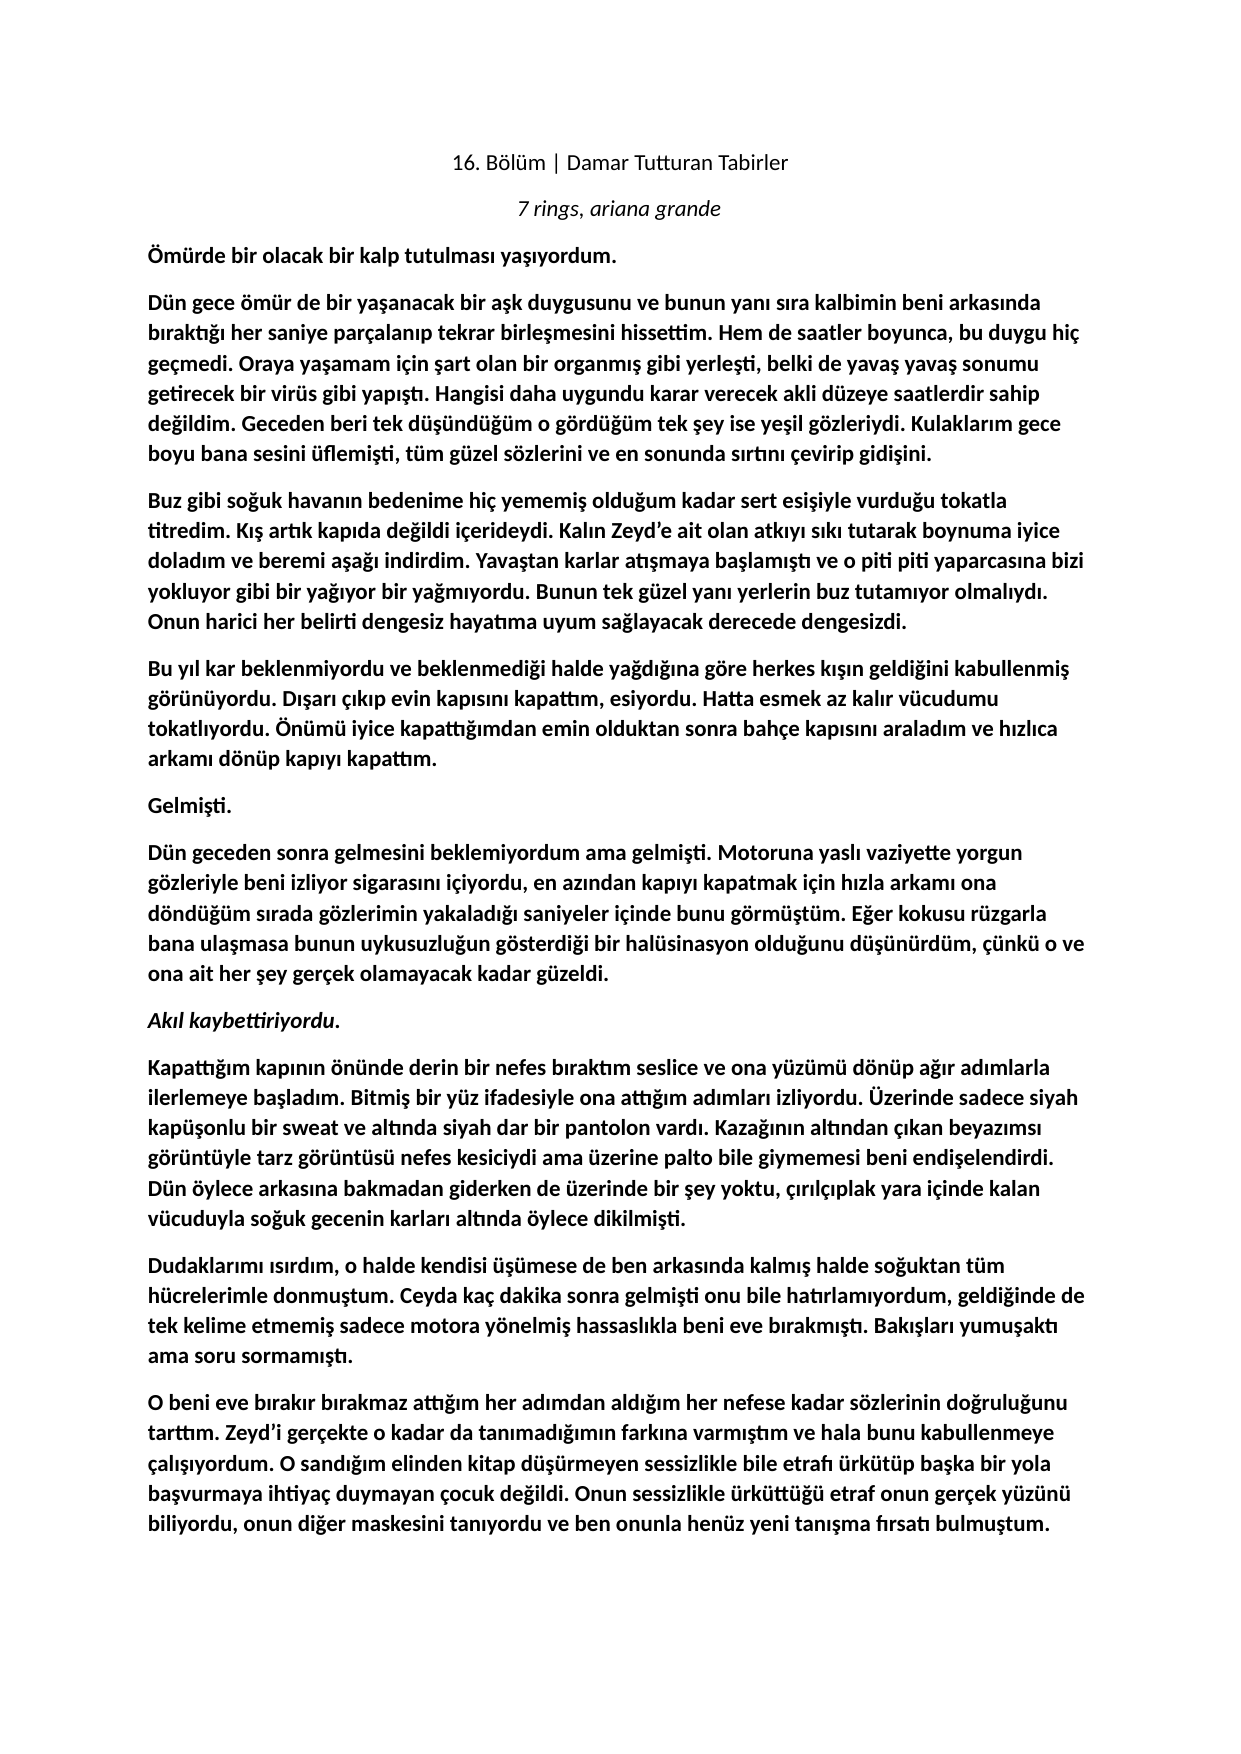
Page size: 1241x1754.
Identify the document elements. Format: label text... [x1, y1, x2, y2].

text Gelmişti. [148, 791, 1093, 819]
text Dün gece ömür de bir yaşanacak bir aşk duygusunu ve bunun yanı sıra kalbimin beni arkasında bıraktığı her saniye parçalanıp tekrar birleşmesini hissettim. Hem de saatler boyunca, bu duygu hiç geçmedi. Oraya yaşamam için şart olan bir organmış gibi yerleşti, belki de yavaş yavaş sonumu getirecek bir virüs gibi yapıştı. Hangisi daha uygundu karar verecek akli düzeye saatlerdir sahip değildim. Geceden beri tek düşündüğüm o gördüğüm tek şey ise yeşil gözleriydi. Kulaklarım gece boyu bana sesini üflemişti, tüm güzel sözlerini ve en sonunda sırtını çevirip gidişini. [148, 288, 1093, 467]
text Bu yıl kar beklenmiyordu ve beklenmediği halde yağdığına göre herkes kışın geldiğini kabullenmiş görünüyordu. Dışarı çıkıp evin kapısını kapattım, esiyordu. Hatta esmek az kalır vücudumu tokatlıyordu. Önümü iyice kapattığımdan emin olduktan sonra bahçe kapısını araladım ve hızlıca arkamı dönüp kapıyı kapattım. [148, 654, 1093, 772]
text Akıl kaybettiriyordu. [148, 1006, 1093, 1034]
text 7 rings, ariana grande [148, 194, 1093, 222]
text O beni eve bırakır bırakmaz attığım her adımdan aldığım her nefese kadar sözlerinin doğruluğunu tarttım. Zeyd’i gerçekte o kadar da tanımadığımın farkına varmıştım ve hala bunu kabullenmeye çalışıyordum. O sandığım elinden kitap düşürmeyen sessizlikle bile etrafı ürkütüp başka bir yola başvurmaya ihtiyaç duymayan çocuk değildi. Onun sessizlikle ürküttüğü etraf onun gerçek yüzünü biliyordu, onun diğer maskesini tanıyordu ve ben onunla henüz yeni tanışma fırsatı bulmuştum. [148, 1388, 1093, 1537]
text Dün geceden sonra gelmesini beklemiyordum ama gelmişti. Motoruna yaslı vaziyette yorgun gözleriyle beni izliyor sigarasını içiyordu, en azından kapıyı kapatmak için hızla arkamı ona döndüğüm sırada gözlerimin yakaladığı saniyeler içinde bunu görmüştüm. Eğer kokusu rüzgarla bana ulaşmasa bunun uykusuzluğun gösterdiği bir halüsinasyon olduğunu düşünürdüm, çünkü o ve ona ait her şey gerçek olamayacak kadar güzeldi. [148, 838, 1093, 987]
text Ömürde bir olacak bir kalp tutulması yaşıyordum. [148, 241, 1093, 269]
text 16. Bölüm | Damar Tutturan Tabirler [148, 148, 1093, 176]
text Dudaklarımı ısırdım, o halde kendisi üşümese de ben arkasında kalmış halde soğuktan tüm hücrelerimle donmuştum. Ceyda kaç dakika sonra gelmişti onu bile hatırlamıyordum, geldiğinde de tek kelime etmemiş sadece motora yönelmiş hassaslıkla beni eve bırakmıştı. Bakışları yumuşaktı ama soru sormamıştı. [148, 1251, 1093, 1369]
text Kapattığım kapının önünde derin bir nefes bıraktım seslice ve ona yüzümü dönüp ağır adımlarla ilerlemeye başladım. Bitmiş bir yüz ifadesiyle ona attığım adımları izliyordu. Üzerinde sadece siyah kapüşonlu bir sweat ve altında siyah dar bir pantolon vardı. Kazağının altından çıkan beyazımsı görüntüyle tarz görüntüsü nefes kesiciydi ama üzerine palto bile giymemesi beni endişelendirdi. Dün öylece arkasına bakmadan giderken de üzerinde bir şey yoktu, çırılçıplak yara içinde kalan vücuduyla soğuk gecenin karları altında öylece dikilmişti. [148, 1053, 1093, 1232]
text Buz gibi soğuk havanın bedenime hiç yememiş olduğum kadar sert esişiyle vurduğu tokatla titredim. Kış artık kapıda değildi içerideydi. Kalın Zeyd’e ait olan atkıyı sıkı tutarak boynuma iyice doladım ve beremi aşağı indirdim. Yavaştan karlar atışmaya başlamıştı ve o piti piti yaparcasına bizi yokluyor gibi bir yağıyor bir yağmıyordu. Bunun tek güzel yanı yerlerin buz tutamıyor olmalıydı. Onun harici her belirti dengesiz hayatıma uyum sağlayacak derecede dengesizdi. [148, 486, 1093, 635]
